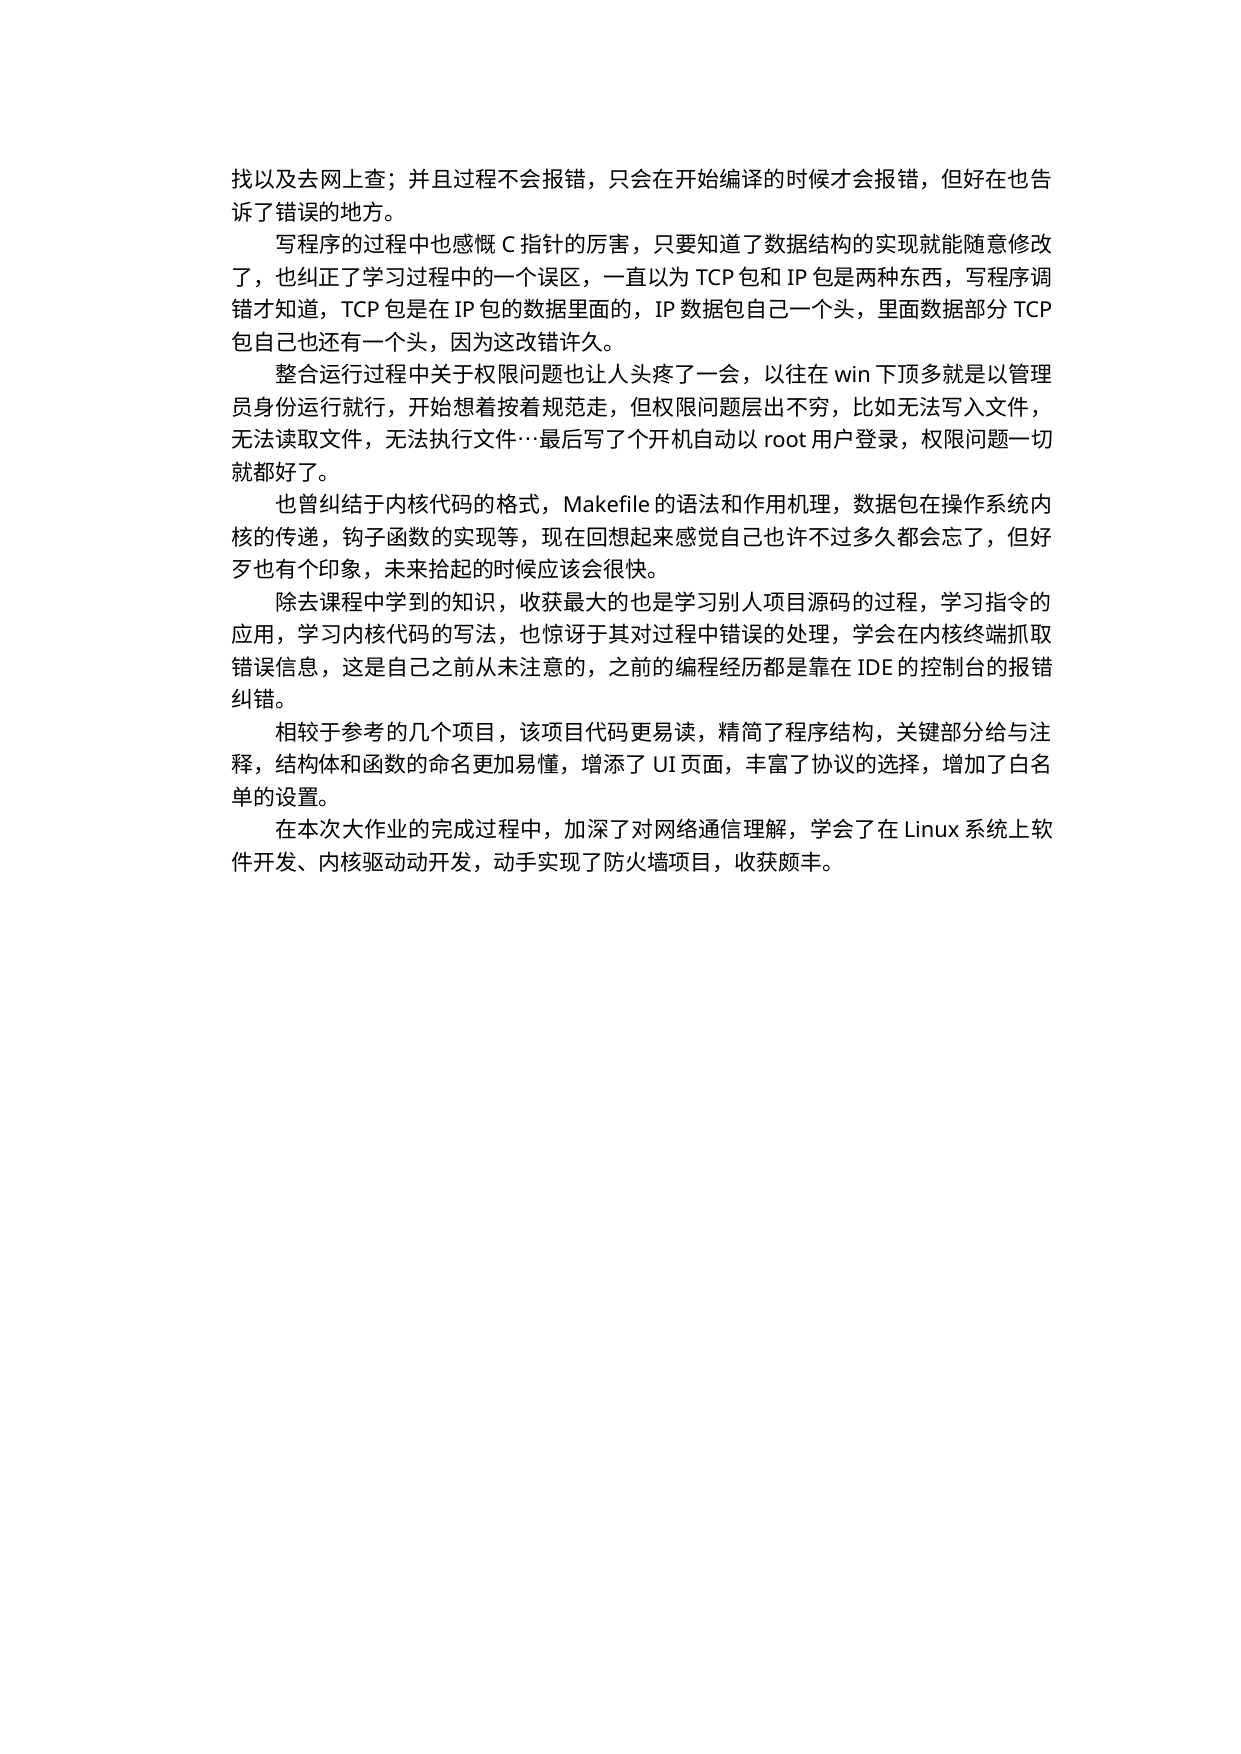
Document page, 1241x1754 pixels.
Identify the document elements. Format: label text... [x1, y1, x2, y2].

text 整合运行过程中关于权限问题也让人头疼了一会，以往在win下顶多就是以管理员身份运行就行，开始想着按着规范走，但权限问题层出不穷，比如无法写入文件，无法读取文件，无法执行文件…最后写了个开机自动以root用户登录，权限问题一切就都好了。 [231, 357, 1053, 487]
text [231, 162, 1053, 227]
text 在本次大作业的完成过程中，加深了对网络通信理解，学会了在Linux系统上软件开发、内核驱动动开发，动手实现了防火墙项目，收获颇丰。 [231, 812, 1053, 877]
text 除去课程中学到的知识，收获最大的也是学习别人项目源码的过程，学习指令的应用，学习内核代码的写法，也惊讶于其对过程中错误的处理，学会在内核终端抓取错误信息，这是自己之前从未注意的，之前的编程经历都是靠在IDE的控制台的报错纠错。 [231, 584, 1053, 714]
text 相较于参考的几个项目，该项目代码更易读，精简了程序结构，关键部分给与注释，结构体和函数的命名更加易懂，增添了UI页面，丰富了协议的选择，增加了白名单的设置。 [231, 714, 1053, 812]
text 写程序的过程中也感慨C指针的厉害，只要知道了数据结构的实现就能随意修改了，也纠正了学习过程中的一个误区，一直以为TCP包和IP包是两种东西，写程序调错才知道，TCP包是在IP包的数据里面的，IP数据包自己一个头，里面数据部分TCP包自己也还有一个头，因为这改错许久。 [231, 227, 1053, 357]
text 也曾纠结于内核代码的格式，Makefile的语法和作用机理，数据包在操作系统内核的传递，钩子函数的实现等，现在回想起来感觉自己也许不过多久都会忘了，但好歹也有个印象，未来拾起的时候应该会很快。 [231, 487, 1053, 584]
